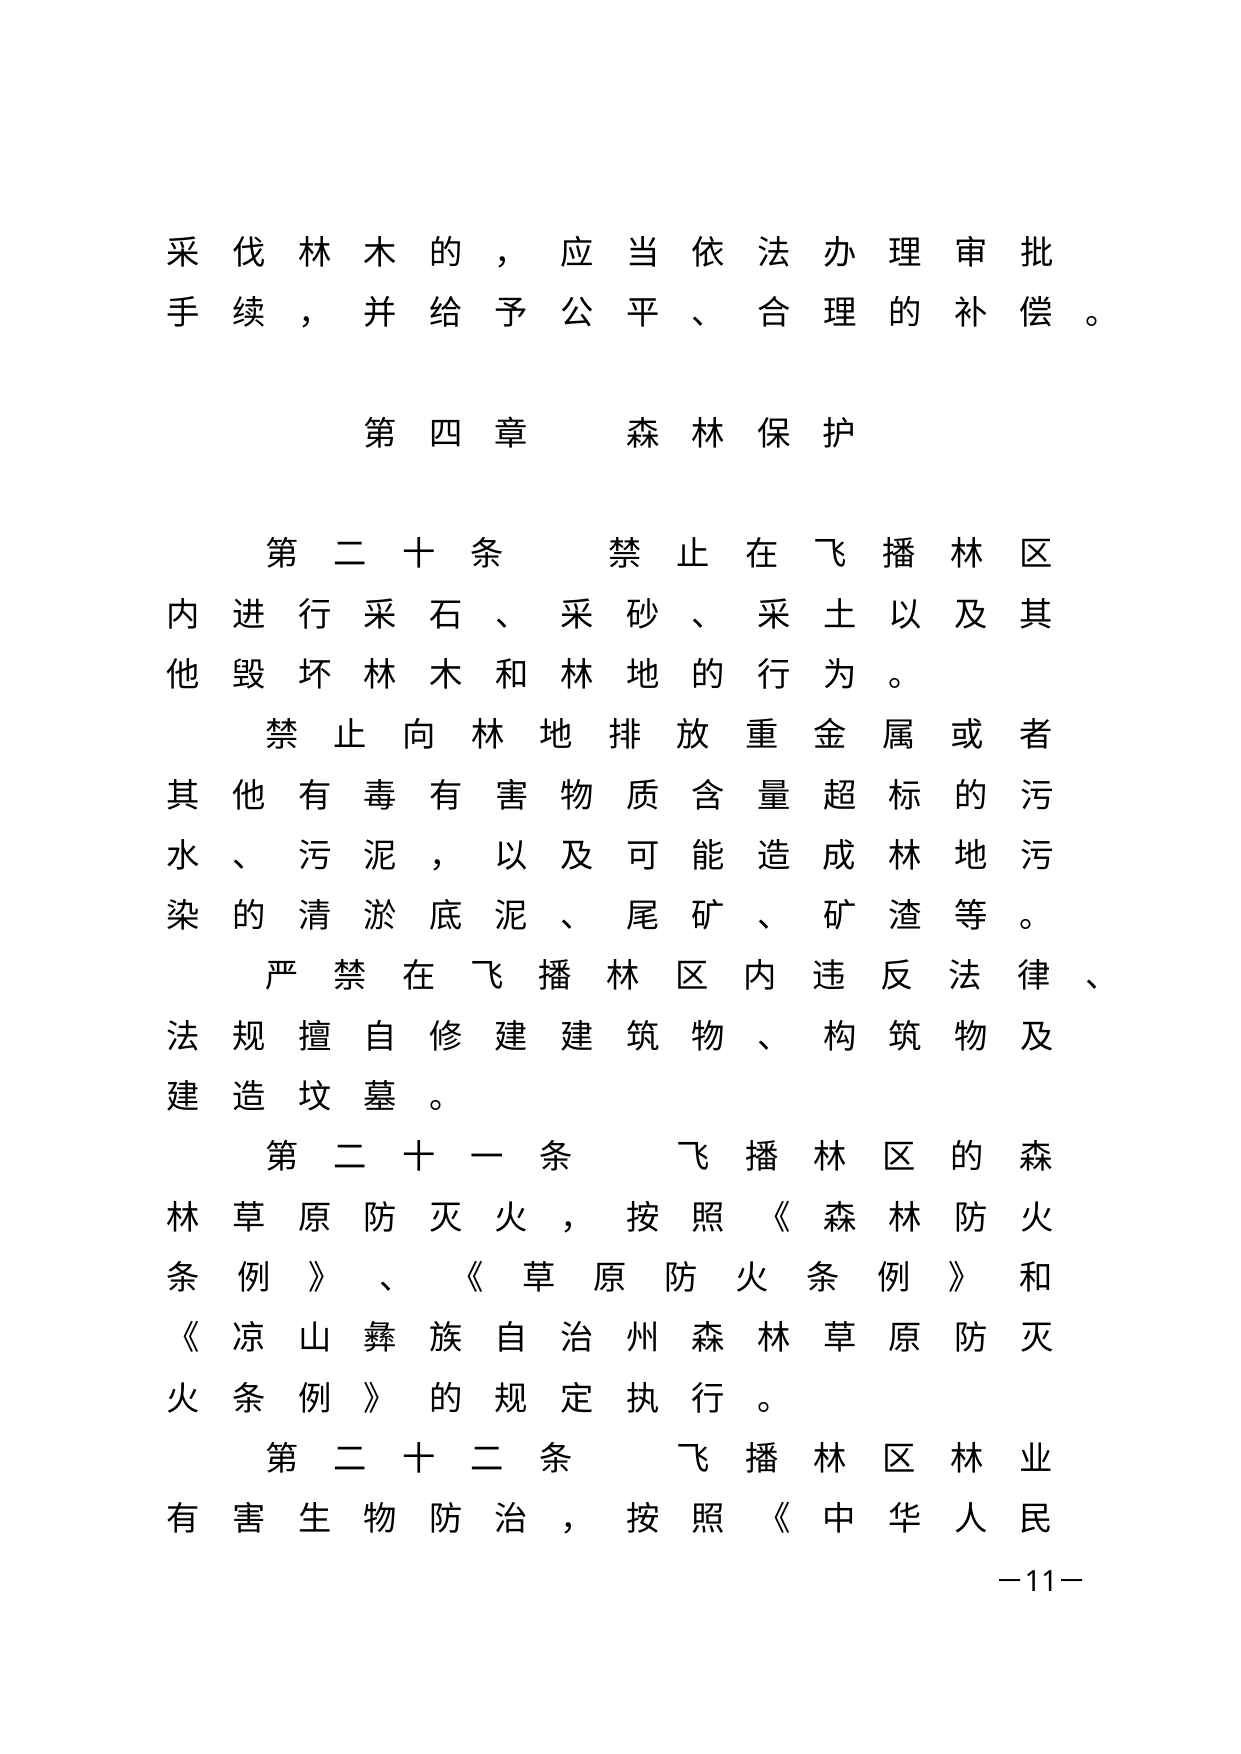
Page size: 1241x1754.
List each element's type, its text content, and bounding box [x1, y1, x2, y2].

text 第二十二条 飞播林区林业有害生物防治，按照《中华人民共和国森林法》的规定执行。自治州、西昌市、喜德县林业和草原主管部门负责本行政区域的林业有害生物的监测、检疫和防治。 [167, 1426, 1085, 1546]
text 严禁在飞播林区内违反法律、法规擅自修建建筑物、构筑物及建造坟墓。 [167, 943, 1085, 1124]
text 禁止向林地排放重金属或者其他有毒有害物质含量超标的污水、污泥，以及可能造成林地污染的清淤底泥、尾矿、矿渣等。 [167, 702, 1085, 943]
text 第二十一条 飞播林区的森林草原防灭火，按照《森林防火条例》、《草原防火条例》和《凉山彝族自治州森林草原防灭火条例》的规定执行。 [167, 1124, 1085, 1426]
text 为了森林防火、生态保护、基础设施建设等公共利益的需要，确需征收、征用飞播林区林地、采伐林木的，应当依法办理审批手续，并给予公平、合理的补偿。 [167, 219, 1085, 340]
text 第四章 森林保护 [167, 400, 1085, 461]
text 第二十条 禁止在飞播林区内进行采石、采砂、采土以及其他毁坏林木和林地的行为。 [167, 521, 1085, 702]
